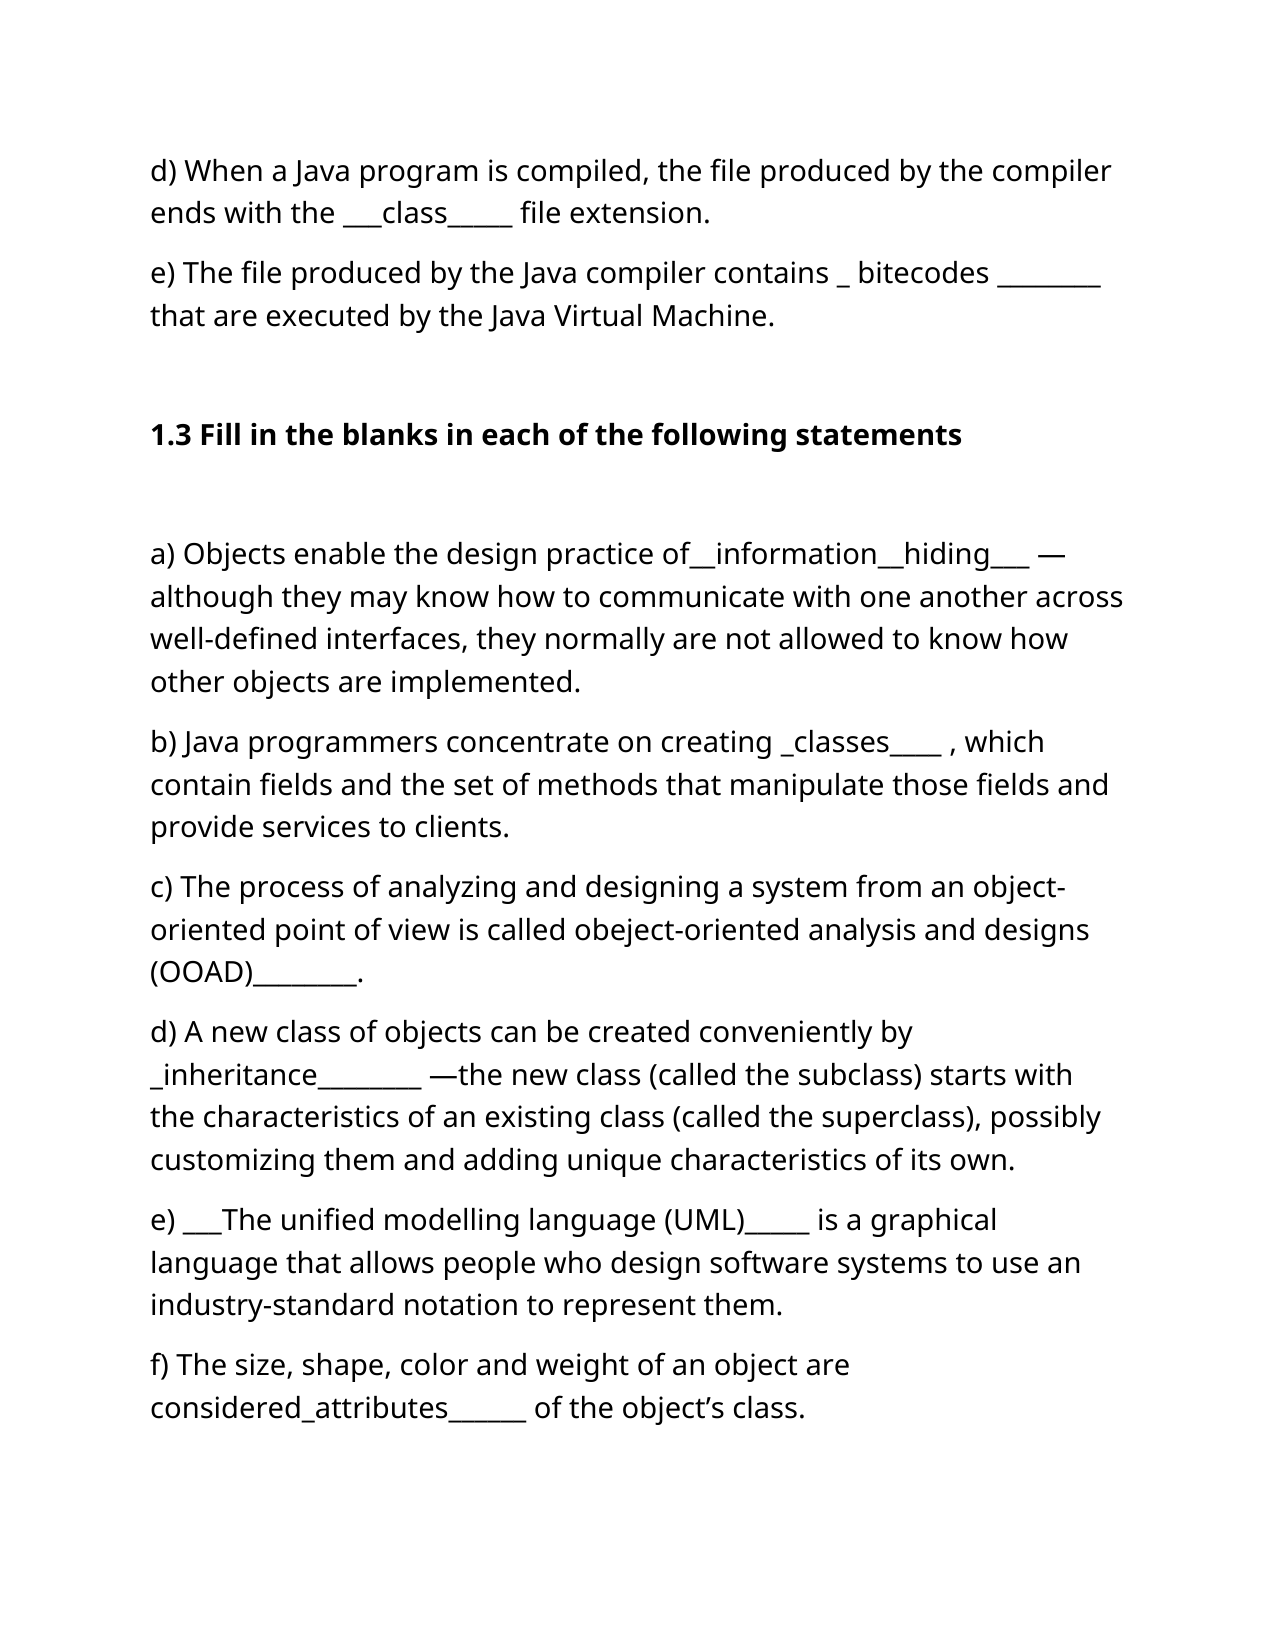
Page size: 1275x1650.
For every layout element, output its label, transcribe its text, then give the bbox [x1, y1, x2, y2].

text a) Objects enable the design practice of__information__hiding___ —although they may know how to communicate with one another across well-defined interfaces, they normally are not allowed to know how other objects are implemented. [150, 533, 1125, 701]
text d) When a Java program is compiled, the file produced by the compiler ends with the ___class_____ file extension. [150, 150, 1125, 232]
text e) The file produced by the Java compiler contains _ bitecodes ________ that are executed by the Java Virtual Machine. [150, 252, 1125, 335]
text d) A new class of objects can be created conveniently by _inheritance________ —the new class (called the subclass) starts with the characteristics of an existing class (called the superclass), possibly customizing them and adding unique characteristics of its own. [150, 1011, 1125, 1179]
text 1.3 Fill in the blanks in each of the following statements [150, 414, 1125, 454]
text c) The process of analyzing and designing a system from an object-oriented point of view is called obeject-oriented analysis and designs (OOAD)________. [150, 866, 1125, 991]
text b) Java programmers concentrate on creating _classes____ , which contain fields and the set of methods that manipulate those fields and provide services to clients. [150, 721, 1125, 846]
text e) ___The unified modelling language (UML)_____ is a graphical language that allows people who design software systems to use an industry-standard notation to represent them. [150, 1199, 1125, 1324]
text f) The size, shape, color and weight of an object are considered_attributes______ of the object’s class. [150, 1344, 1125, 1427]
